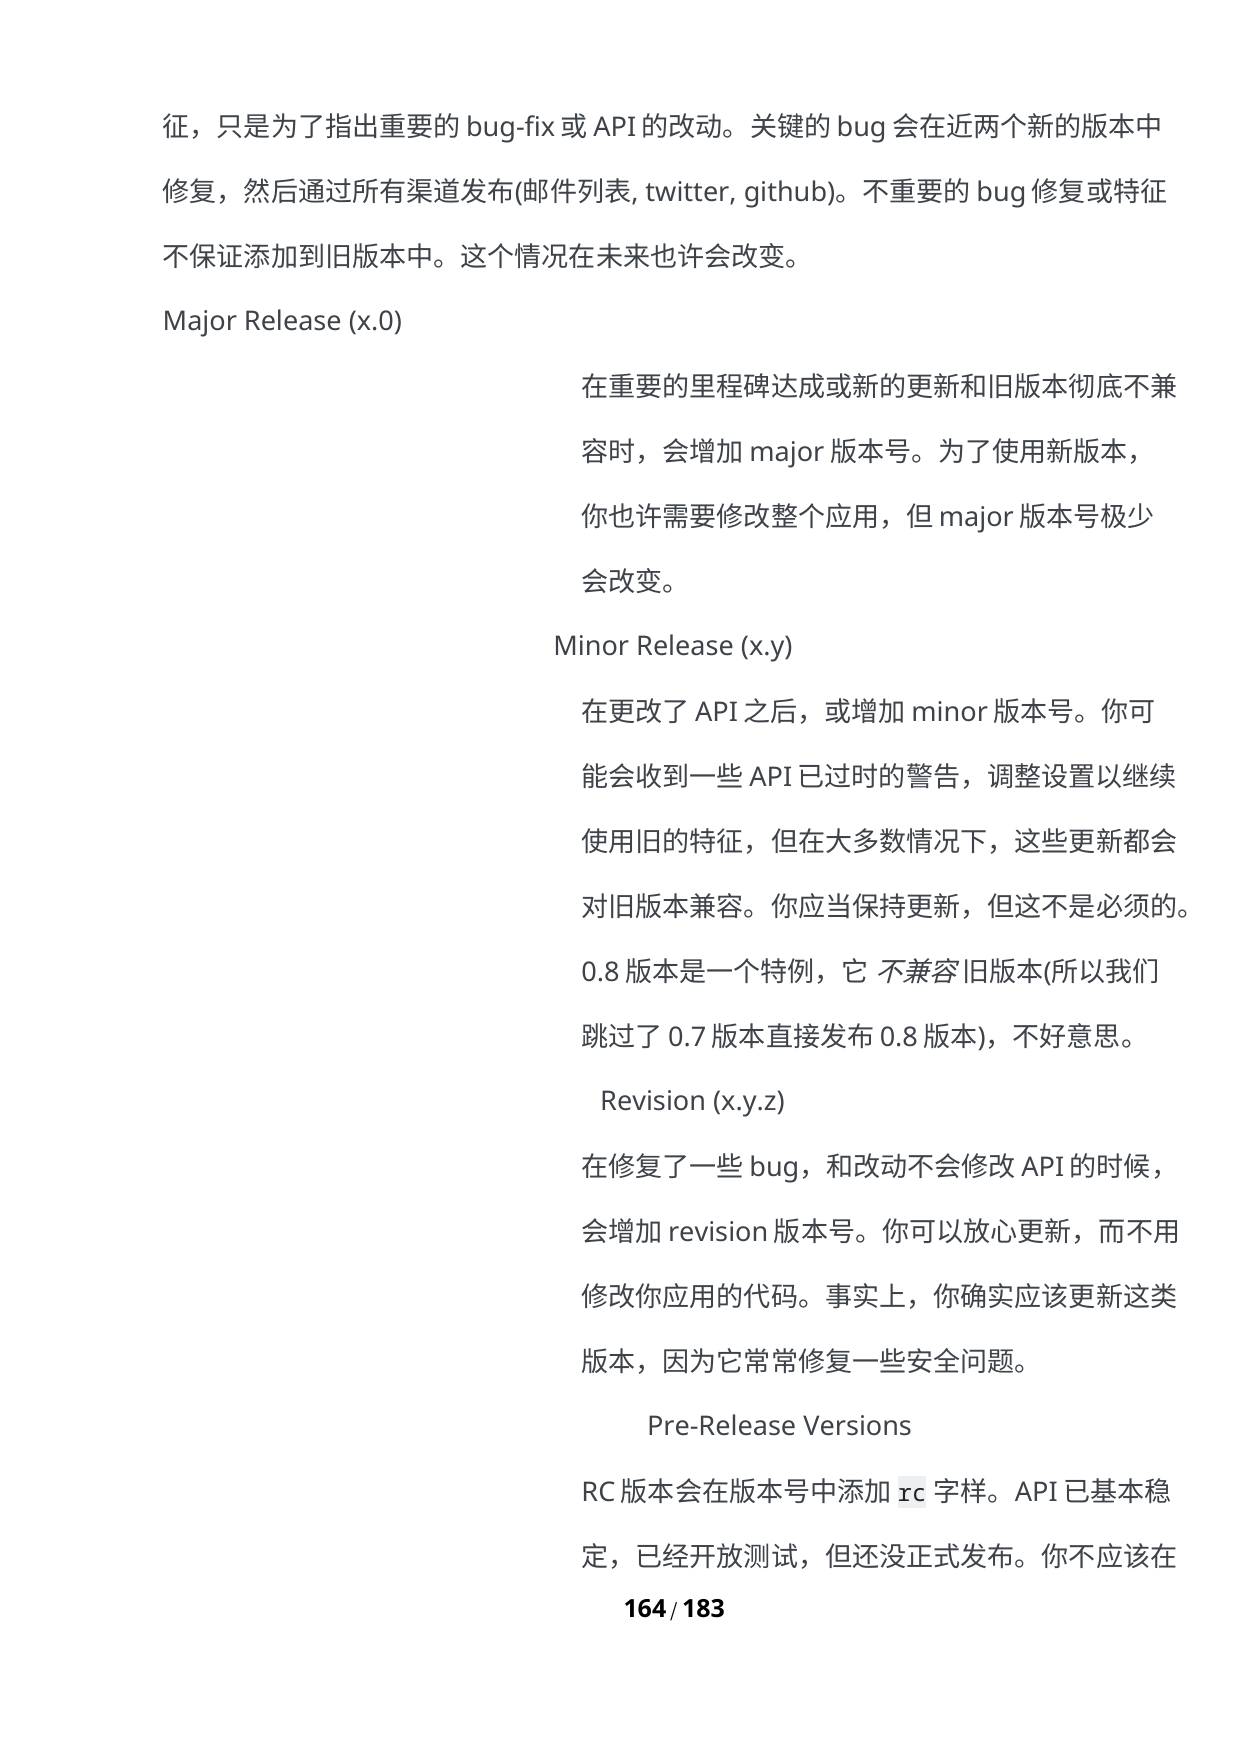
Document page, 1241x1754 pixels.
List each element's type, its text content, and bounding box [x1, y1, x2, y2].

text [581, 1457, 1181, 1587]
text 在重要的里程碑达成或新的更新和旧版本彻底不兼容时，会增加major版本号。为了使用新版本，你也许需要修改整个应用，但major版本号极少会改变。 [581, 352, 1181, 612]
text Minor Release (x.y) [553, 612, 1181, 677]
text Pre-Release Versions [647, 1392, 1181, 1457]
text 在更改了API之后，或增加minor版本号。你可能会收到一些API已过时的警告，调整设置以继续使用旧的特征，但在大多数情况下，这些更新都会对旧版本兼容。你应当保持更新，但这不是必须的。0.8版本是一个特例，它 不兼容 旧版本(所以我们跳过了0.7版本直接发布0.8版本)，不好意思。 [581, 677, 1181, 1067]
text Revision (x.y.z) [600, 1067, 1181, 1132]
text Major Release (x.0) [162, 287, 1181, 352]
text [162, 92, 1181, 287]
text 在修复了一些bug，和改动不会修改API的时候，会增加revision版本号。你可以放心更新，而不用修改你应用的代码。事实上，你确实应该更新这类版本，因为它常常修复一些安全问题。 [581, 1132, 1181, 1392]
